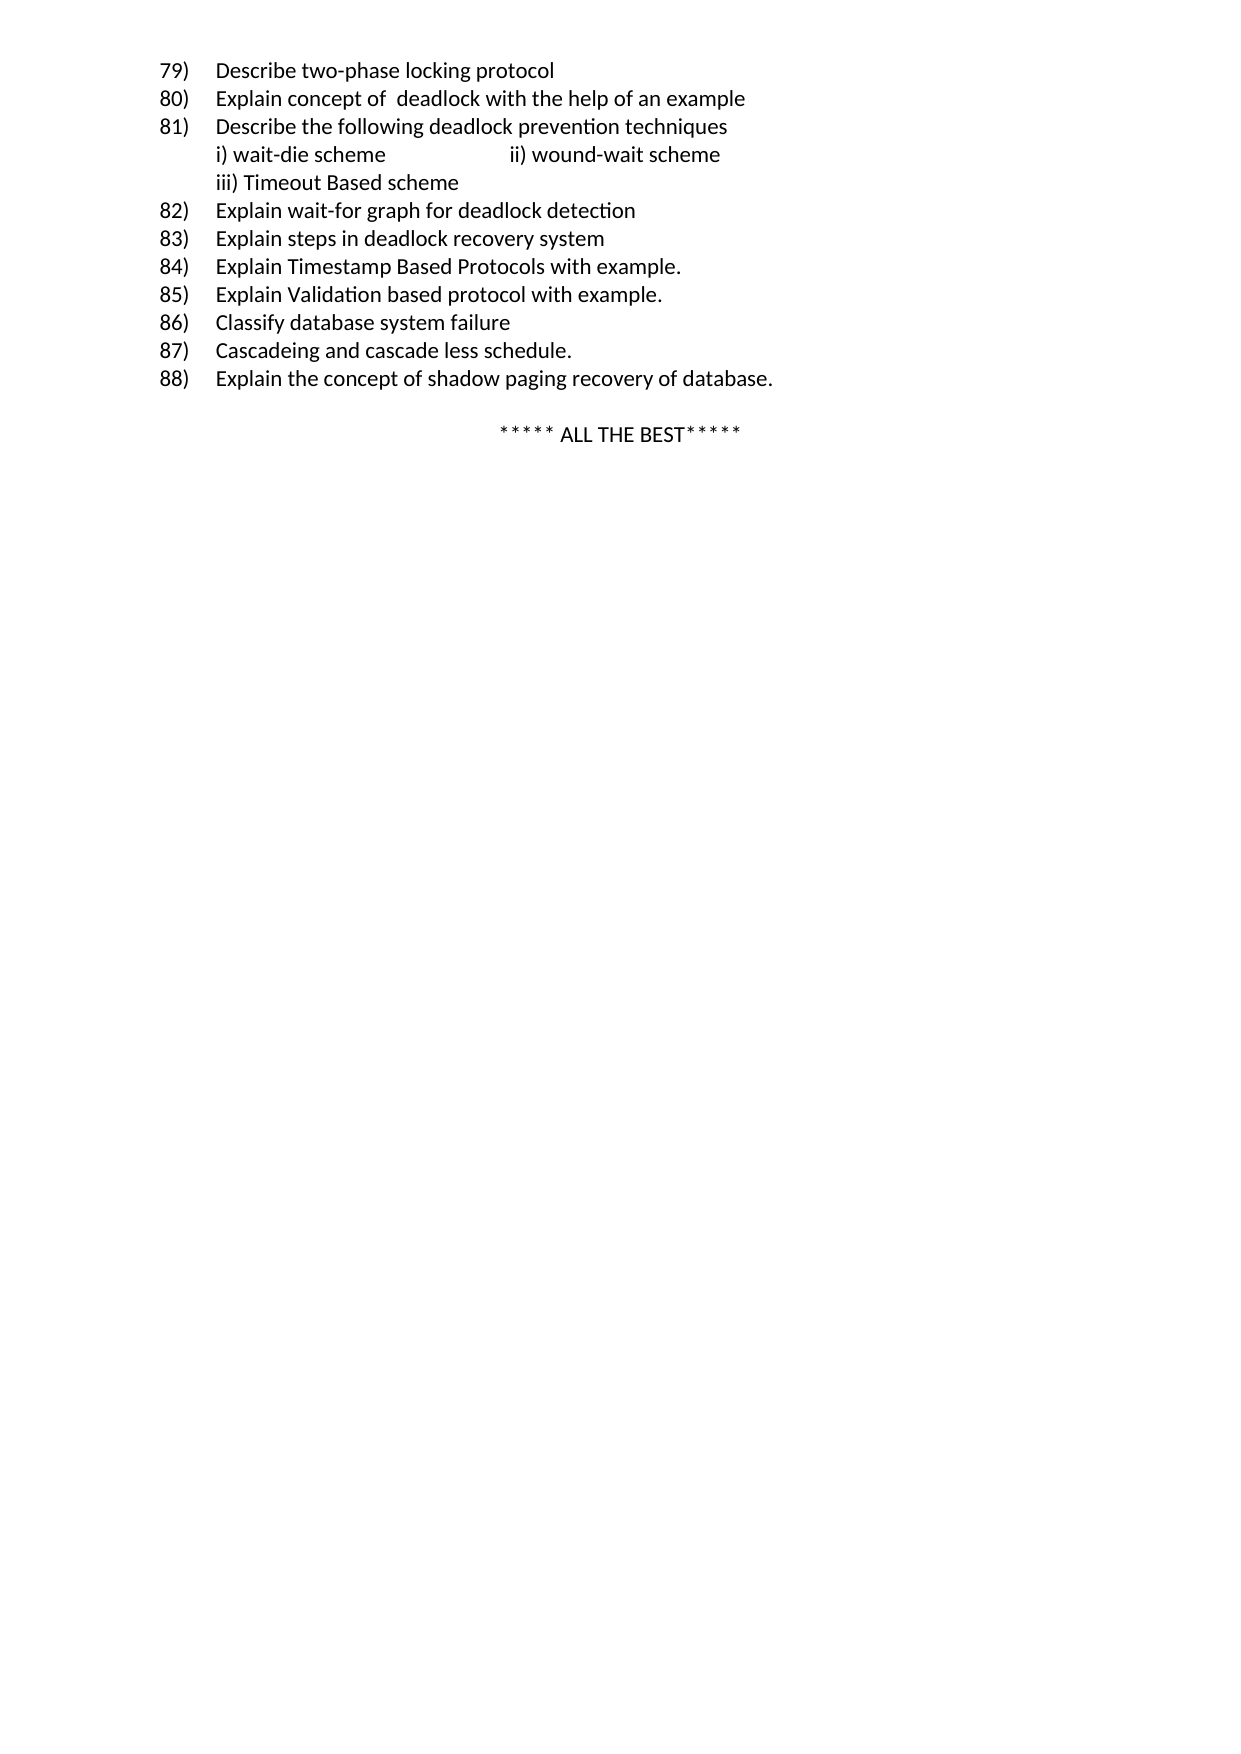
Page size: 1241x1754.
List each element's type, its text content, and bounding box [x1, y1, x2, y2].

text ***** ALL THE BEST***** [150, 421, 1090, 448]
list Explain wait-for graph for deadlock detection [159, 196, 1090, 224]
list Explain the concept of shadow paging recovery of database. [159, 364, 1090, 392]
list Explain steps in deadlock recovery system [159, 224, 1090, 252]
list i) wait-die scheme ii) wound-wait scheme [216, 140, 1090, 168]
list Explain Validation based protocol with example. [159, 280, 1090, 308]
list Describe two-phase locking protocol [159, 56, 1090, 84]
list Cascadeing and cascade less schedule. [159, 336, 1090, 364]
list iii) Timeout Based scheme [216, 168, 1090, 196]
list Describe the following deadlock prevention techniques [159, 112, 1090, 140]
list Explain Timestamp Based Protocols with example. [159, 252, 1090, 280]
list Classify database system failure [159, 308, 1090, 336]
list Explain concept of deadlock with the help of an example [159, 84, 1090, 112]
